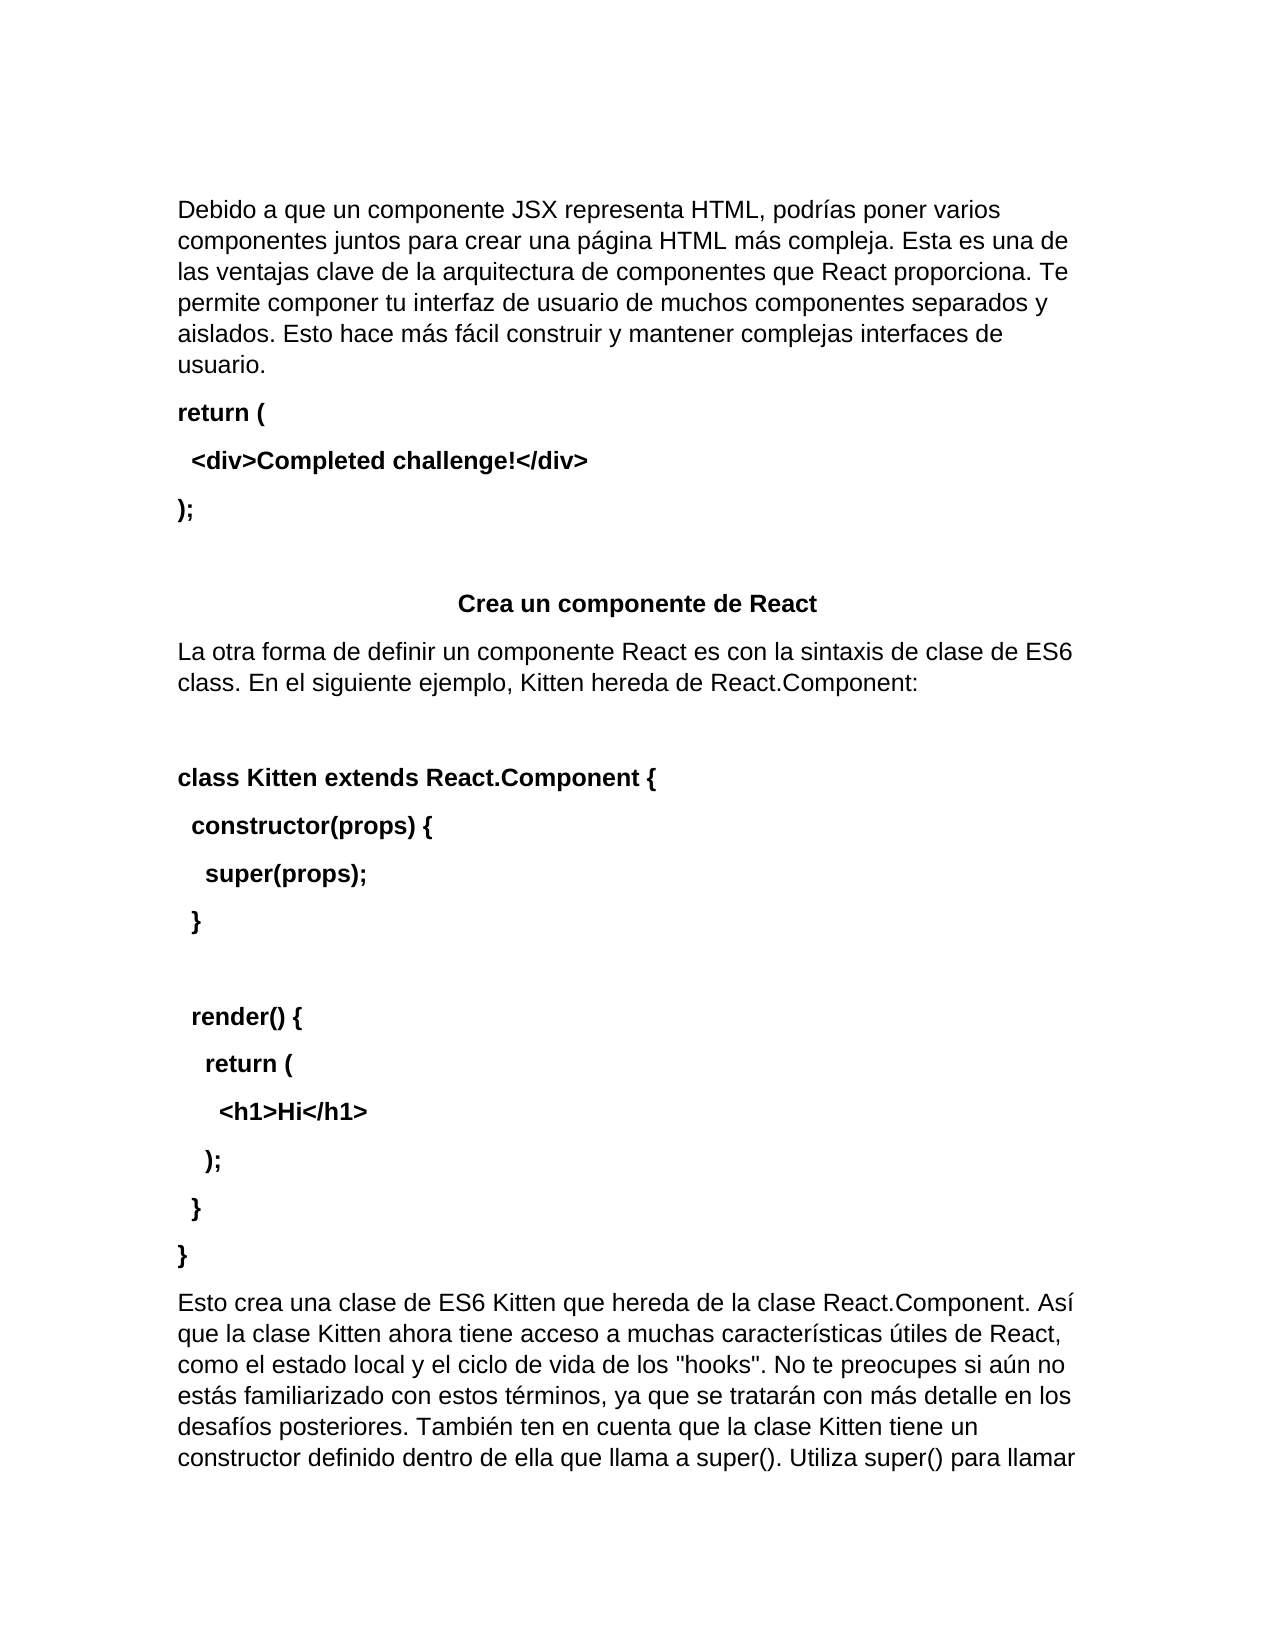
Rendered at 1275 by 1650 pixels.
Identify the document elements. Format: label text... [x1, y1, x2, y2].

text ); [177, 494, 1098, 522]
text Crea un componente de React [177, 589, 1098, 618]
text Debido a que un componente JSX representa HTML, podrías poner varios componentes juntos para crear una página HTML más compleja. Esta es una de las ventajas clave de la arquitectura de componentes que React proporciona. Te permite componer tu interfaz de usuario de muchos componentes separados y aislados. Esto hace más fácil construir y mantener complejas interfaces de usuario. [177, 195, 1098, 379]
text return ( [177, 398, 1098, 427]
text <h1>Hi</h1> [177, 1097, 1098, 1126]
text super(props); [177, 859, 1098, 887]
text La otra forma de definir un componente React es con la sintaxis de clase de ES6 class. En el siguiente ejemplo, Kitten hereda de React.Component: [177, 637, 1098, 697]
text ); [177, 1145, 1098, 1174]
text } [177, 906, 1098, 935]
text <div>Completed challenge!</div> [177, 446, 1098, 475]
text render() { [177, 1002, 1098, 1031]
text return ( [177, 1049, 1098, 1078]
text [177, 1288, 1098, 1472]
text constructor(props) { [177, 811, 1098, 840]
text class Kitten extends React.Component { [177, 763, 1098, 792]
text } [177, 1193, 1098, 1221]
text } [177, 1240, 1098, 1269]
